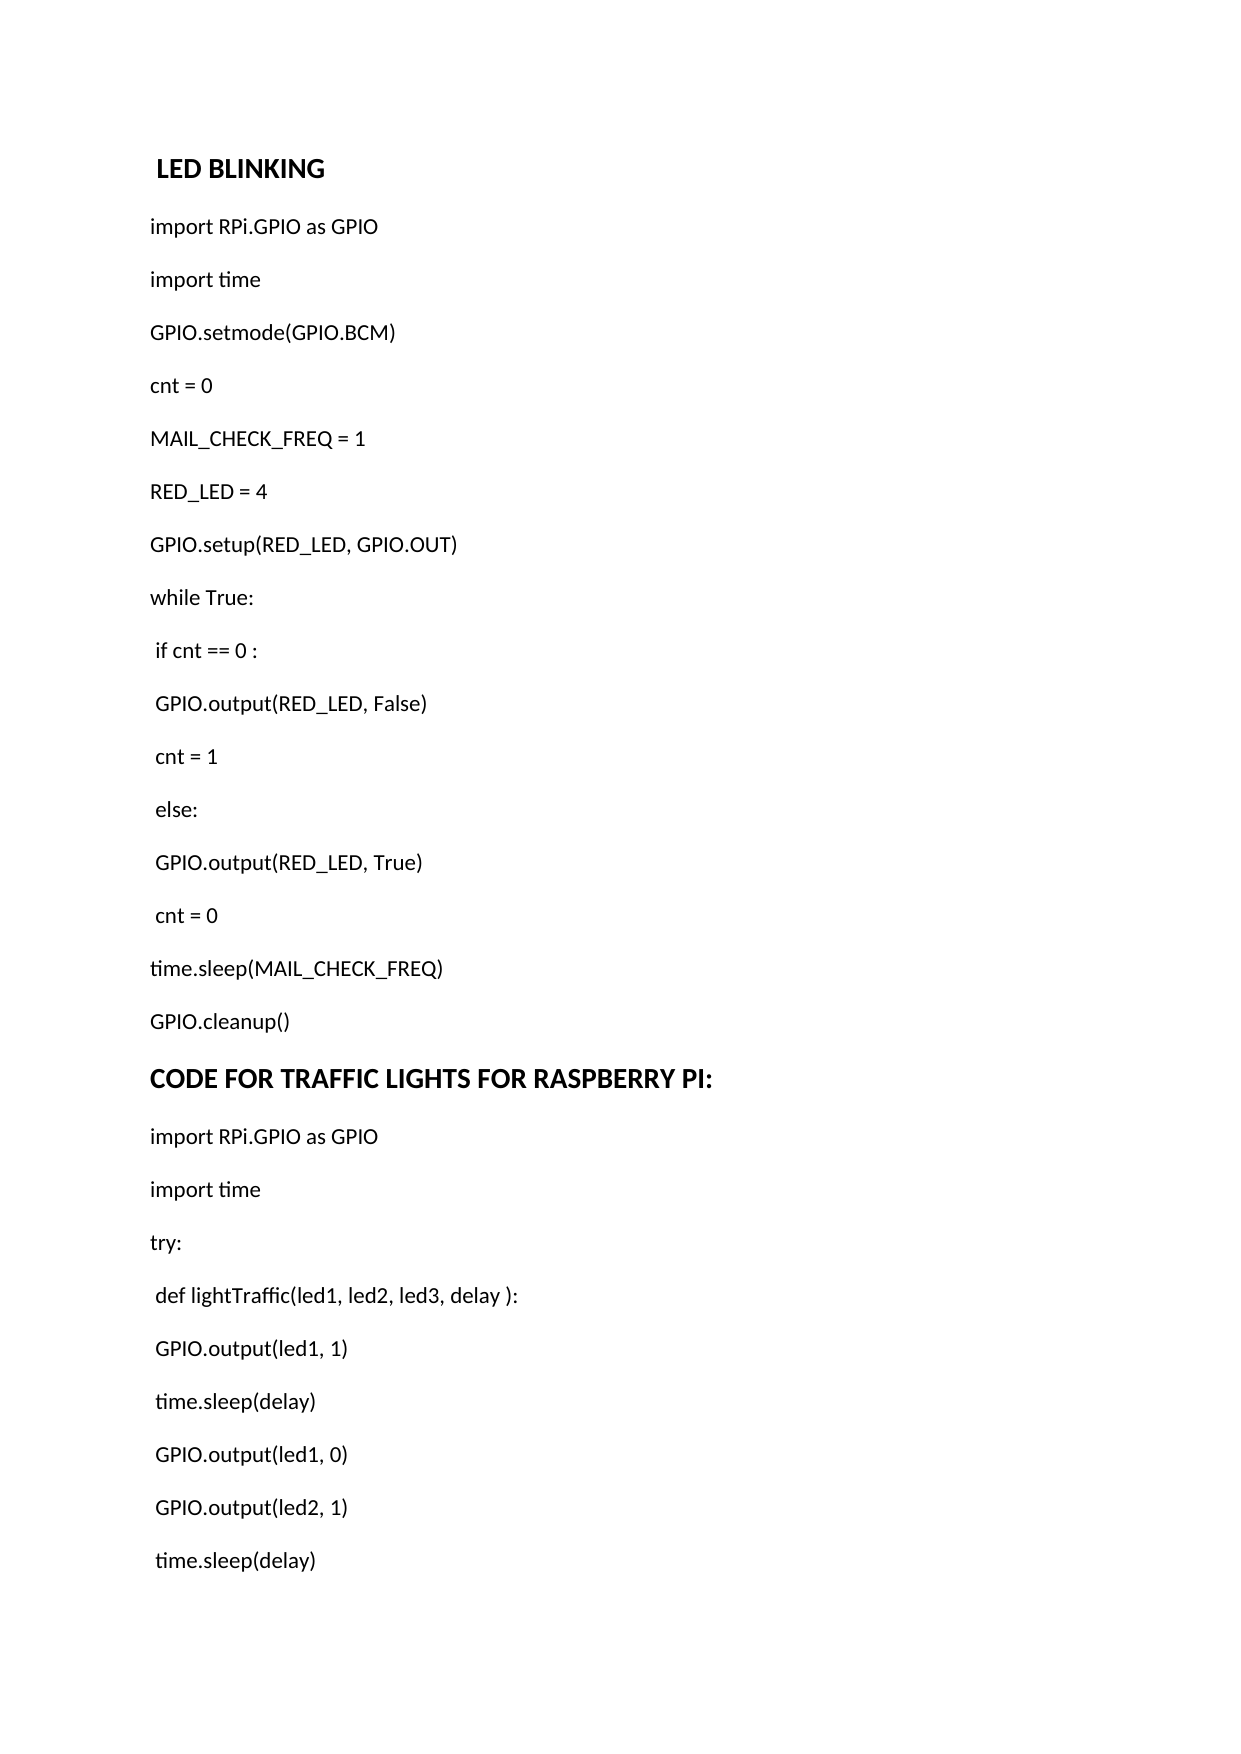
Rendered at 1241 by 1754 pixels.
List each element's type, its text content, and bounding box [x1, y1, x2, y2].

text MAIL_CHECK_FREQ = 1 [150, 424, 1090, 452]
text import time [150, 1175, 1090, 1203]
text cnt = 0 [150, 901, 1090, 929]
text cnt = 1 [150, 742, 1090, 770]
text import RPi.GPIO as GPIO [150, 1122, 1090, 1150]
text LED BLINKING [150, 150, 1090, 186]
text if cnt == 0 : [150, 636, 1090, 664]
text else: [150, 795, 1090, 823]
text GPIO.cleanup() [150, 1007, 1090, 1035]
text GPIO.output(led1, 0) [150, 1440, 1090, 1468]
text time.sleep(MAIL_CHECK_FREQ) [150, 954, 1090, 982]
text GPIO.output(RED_LED, False) [150, 689, 1090, 717]
text try: [150, 1228, 1090, 1256]
text GPIO.setup(RED_LED, GPIO.OUT) [150, 530, 1090, 558]
text while True: [150, 583, 1090, 611]
text RED_LED = 4 [150, 477, 1090, 505]
text GPIO.output(RED_LED, True) [150, 848, 1090, 876]
text GPIO.setmode(GPIO.BCM) [150, 318, 1090, 346]
text import RPi.GPIO as GPIO [150, 212, 1090, 240]
text time.sleep(delay) [150, 1546, 1090, 1574]
text time.sleep(delay) [150, 1387, 1090, 1415]
text CODE FOR TRAFFIC LIGHTS FOR RASPBERRY PI: [150, 1060, 1090, 1096]
text cnt = 0 [150, 371, 1090, 399]
text import time [150, 265, 1090, 293]
text GPIO.output(led2, 1) [150, 1493, 1090, 1521]
text def lightTraffic(led1, led2, led3, delay ): [150, 1281, 1090, 1309]
text GPIO.output(led1, 1) [150, 1334, 1090, 1362]
